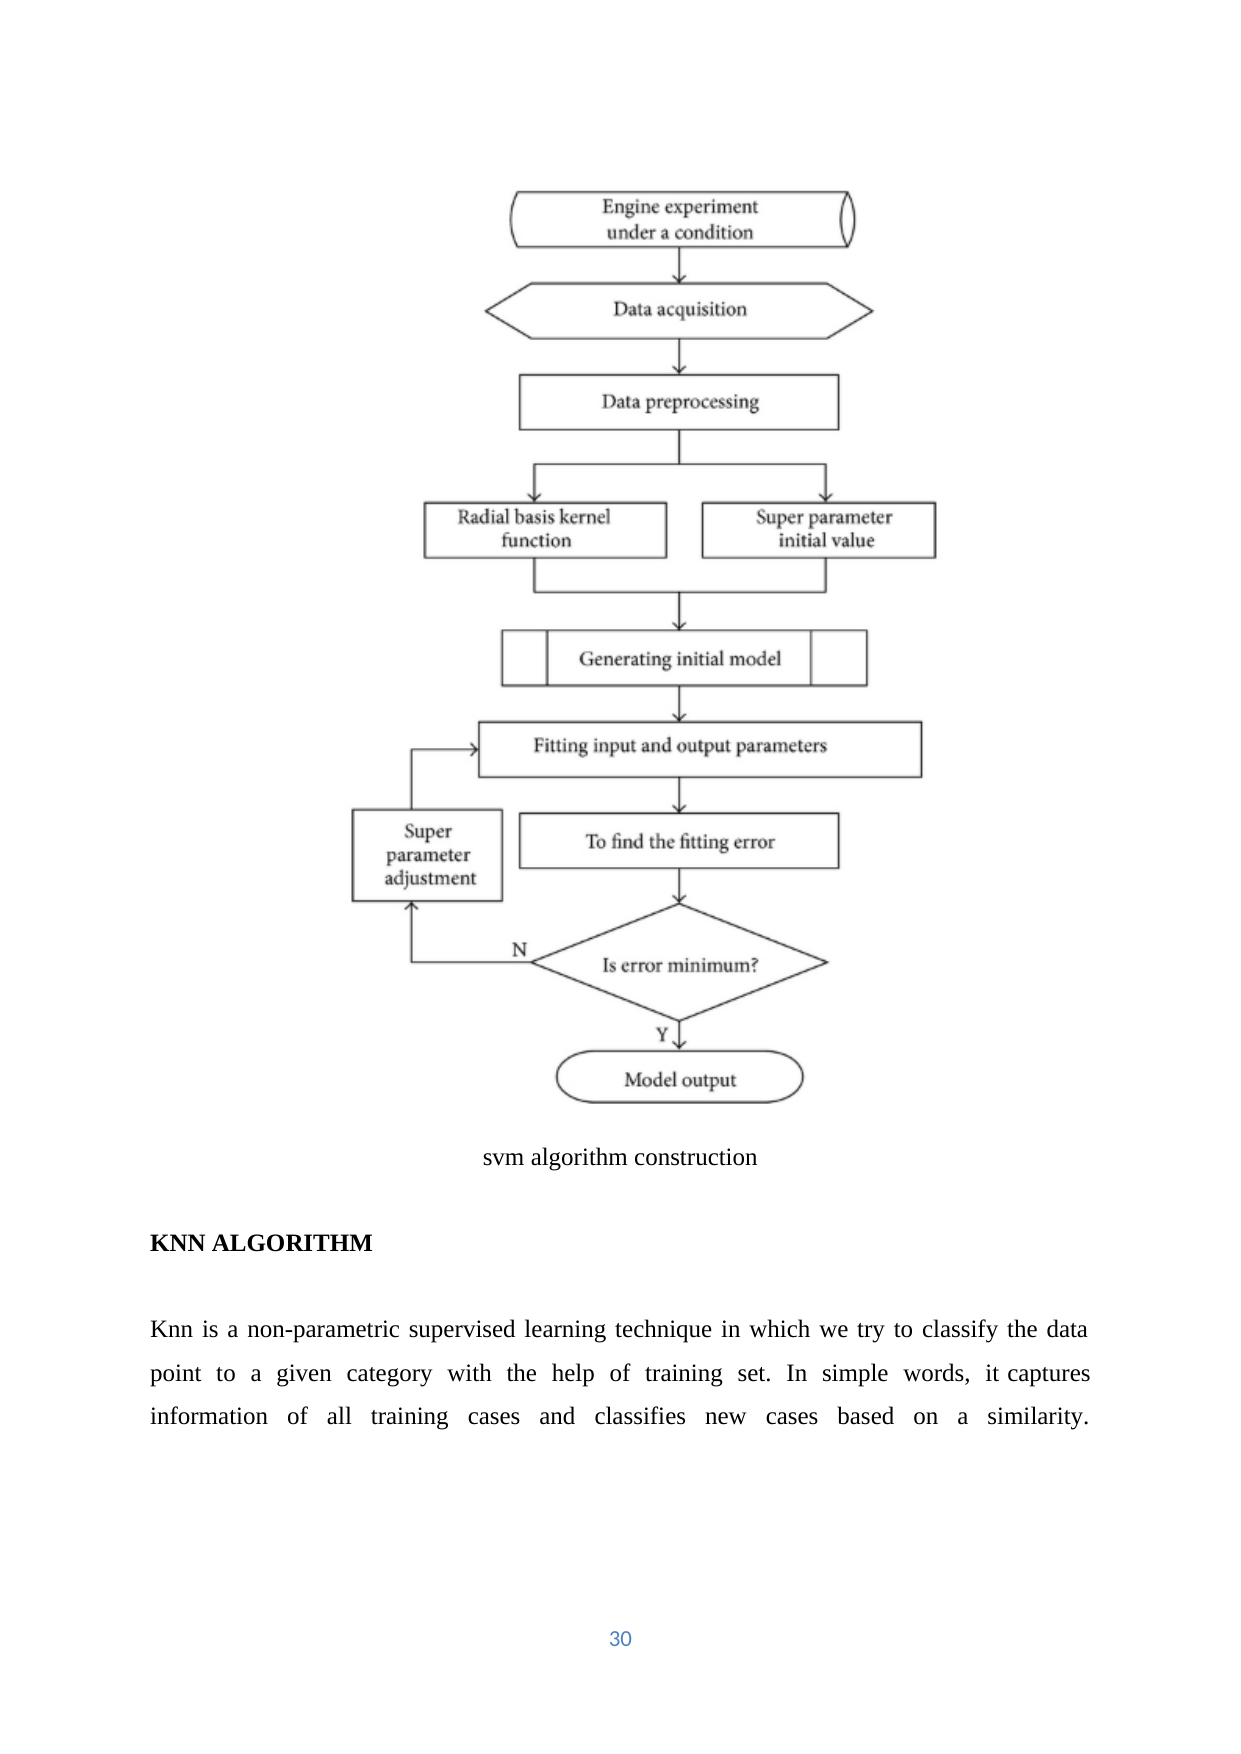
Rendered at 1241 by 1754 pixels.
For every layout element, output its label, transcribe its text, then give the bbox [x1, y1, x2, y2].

text svm algorithm construction [150, 1142, 1090, 1171]
text KNN ALGORITHM [150, 1228, 1090, 1257]
picture [222, 150, 1018, 1129]
text Knn is a non-parametric supervised learning technique in which we try to classify the data point to a given category with the help of training set. In simple words, it captures information of all training cases and classifies new cases based on a similarity. [150, 1271, 1090, 1472]
